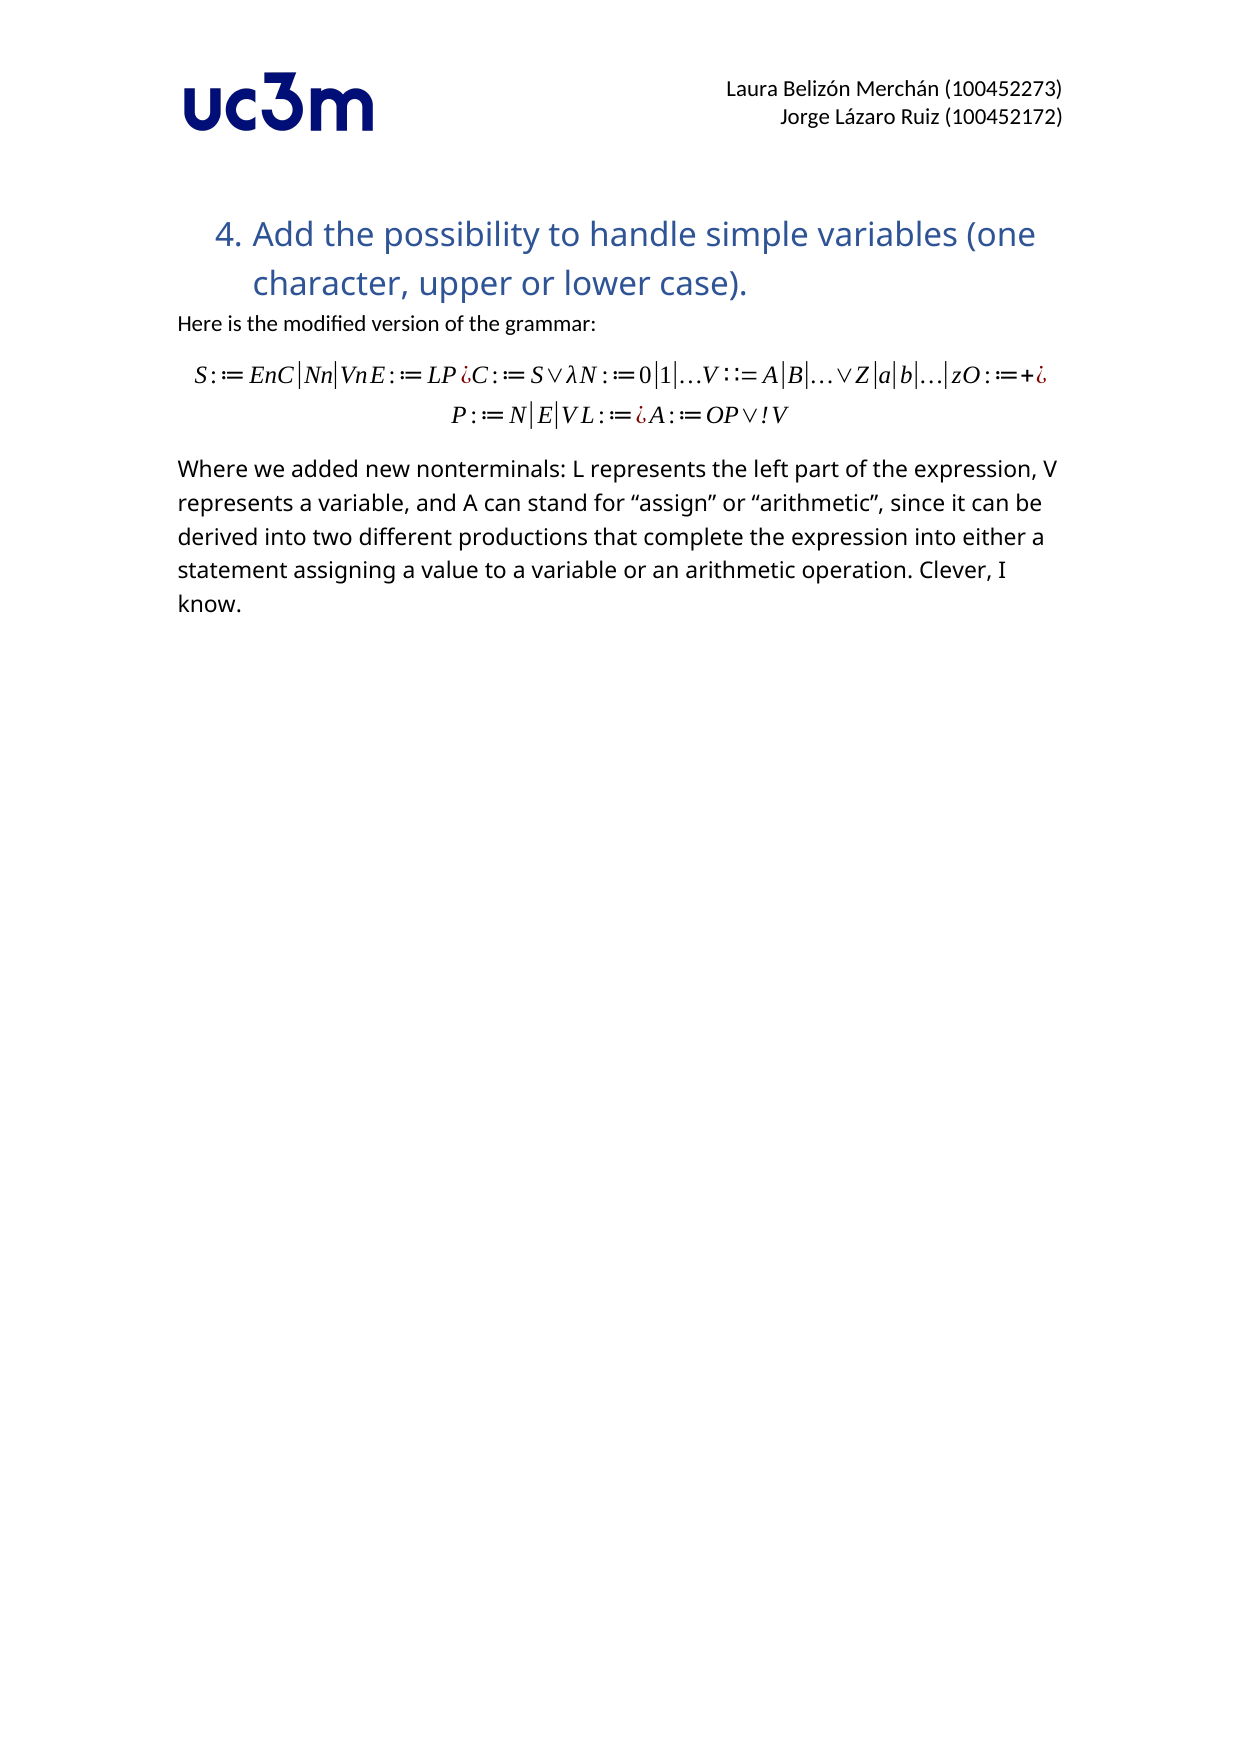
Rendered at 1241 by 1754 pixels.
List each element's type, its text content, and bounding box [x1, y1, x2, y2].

text Here is the modified version of the grammar: [177, 309, 1063, 337]
picture [177, 68, 377, 132]
text Where we added new nonterminals: L represents the left part of the expression, V represents a variable, and A can stand for “assign” or “arithmetic”, since it can be derived into two different productions that complete the expression into either a statement assigning a value to a variable or an arithmetic operation. Clever, I know. [177, 453, 1063, 619]
subtitle Add the possibility to handle simple variables (one character, upper or lower case). [215, 211, 1063, 305]
